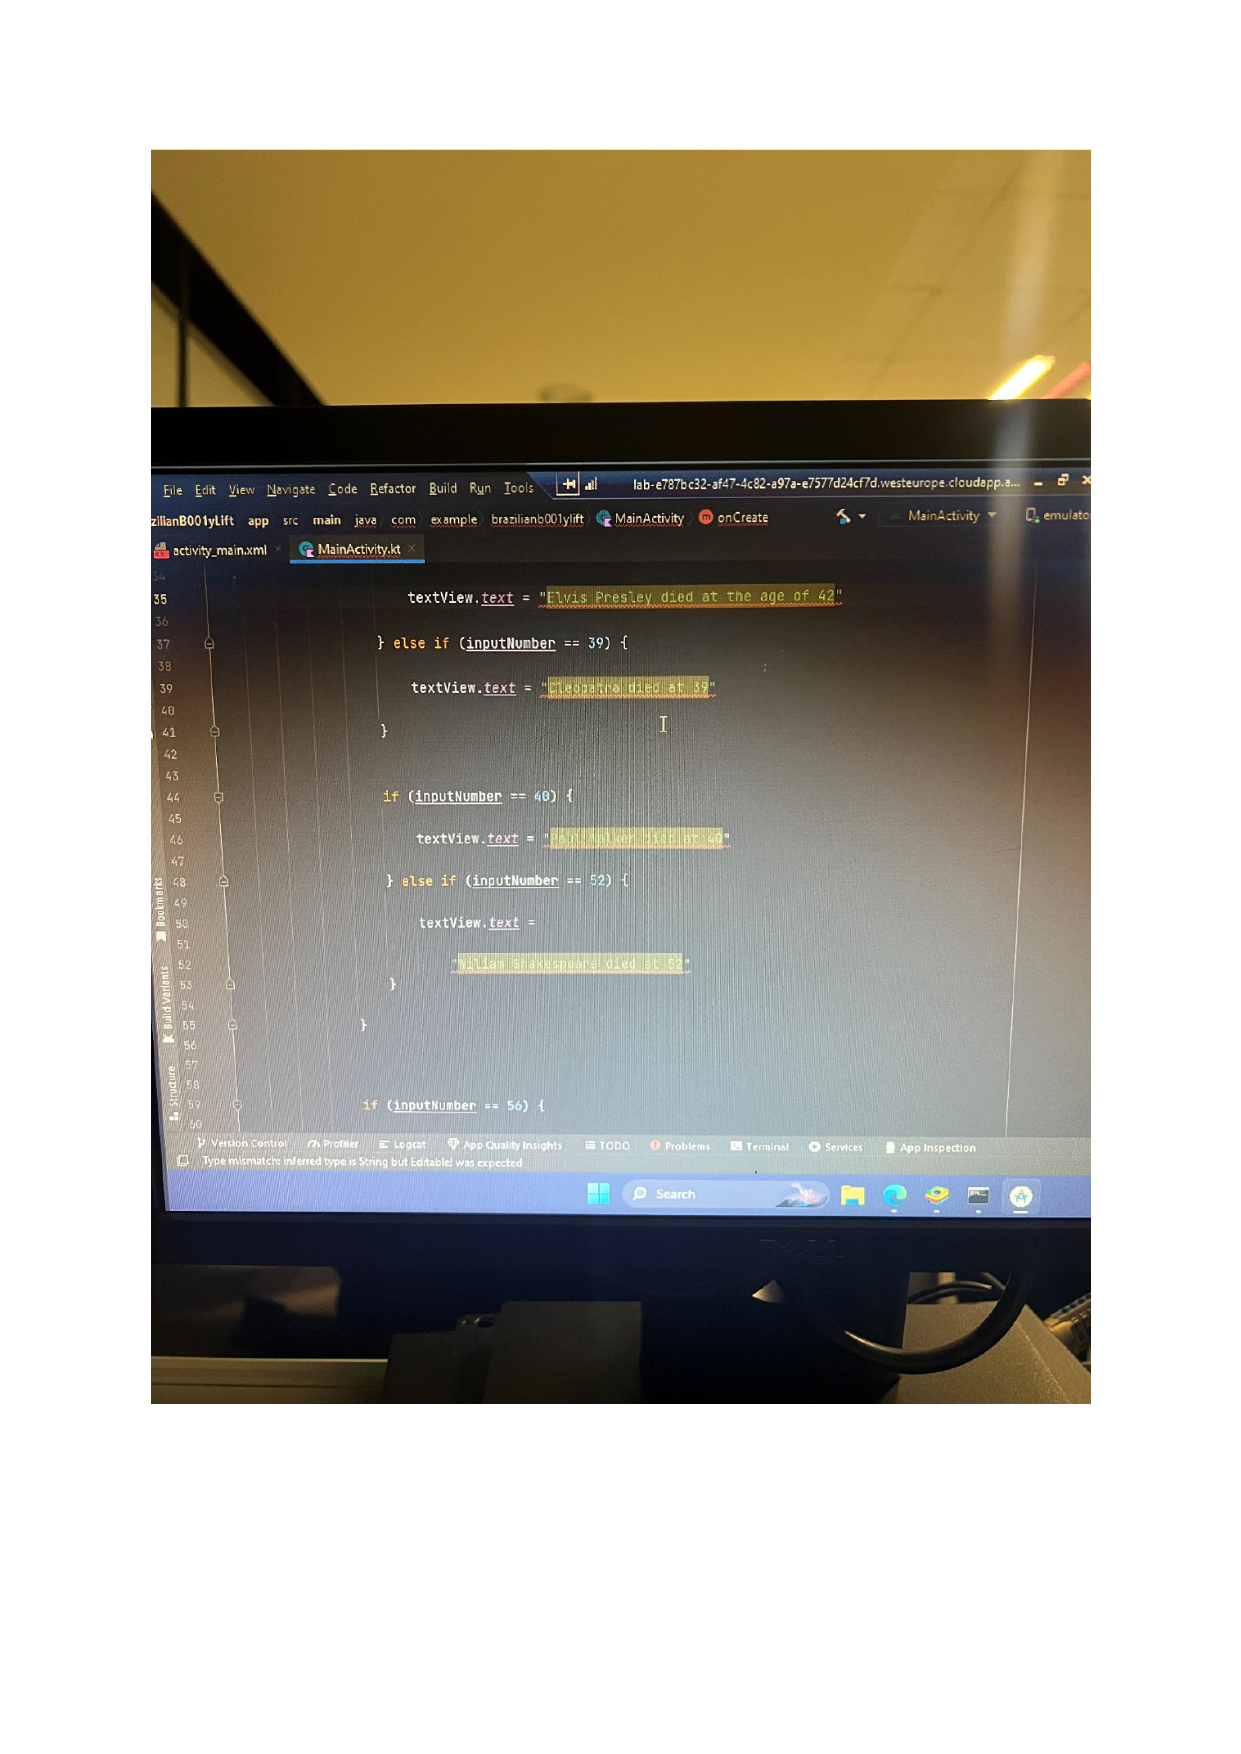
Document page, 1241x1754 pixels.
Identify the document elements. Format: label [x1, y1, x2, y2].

picture [152, 151, 1091, 1403]
